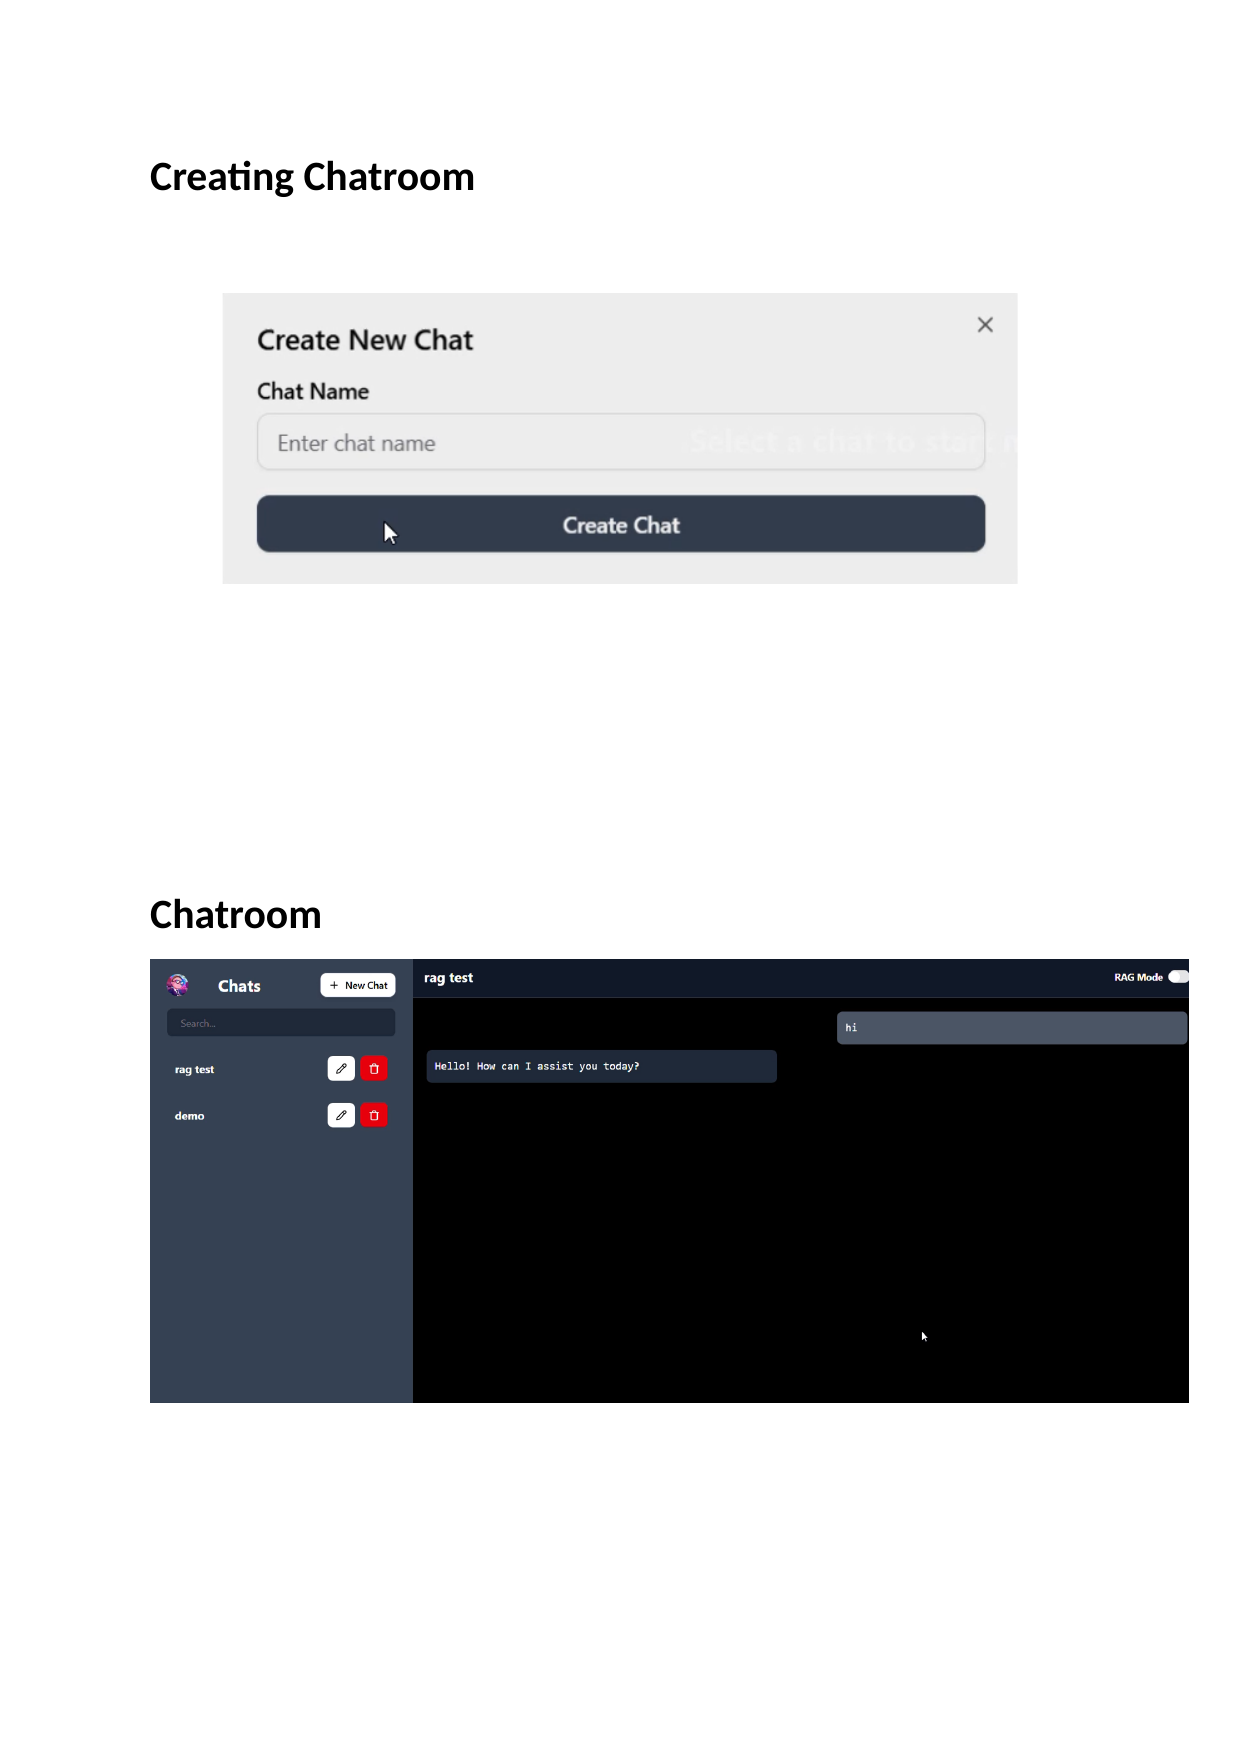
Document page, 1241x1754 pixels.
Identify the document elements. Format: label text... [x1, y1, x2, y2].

picture [222, 293, 1018, 584]
text Creating Chatroom [150, 150, 1090, 201]
text Chatroom [150, 888, 1090, 939]
picture [150, 959, 1189, 1403]
